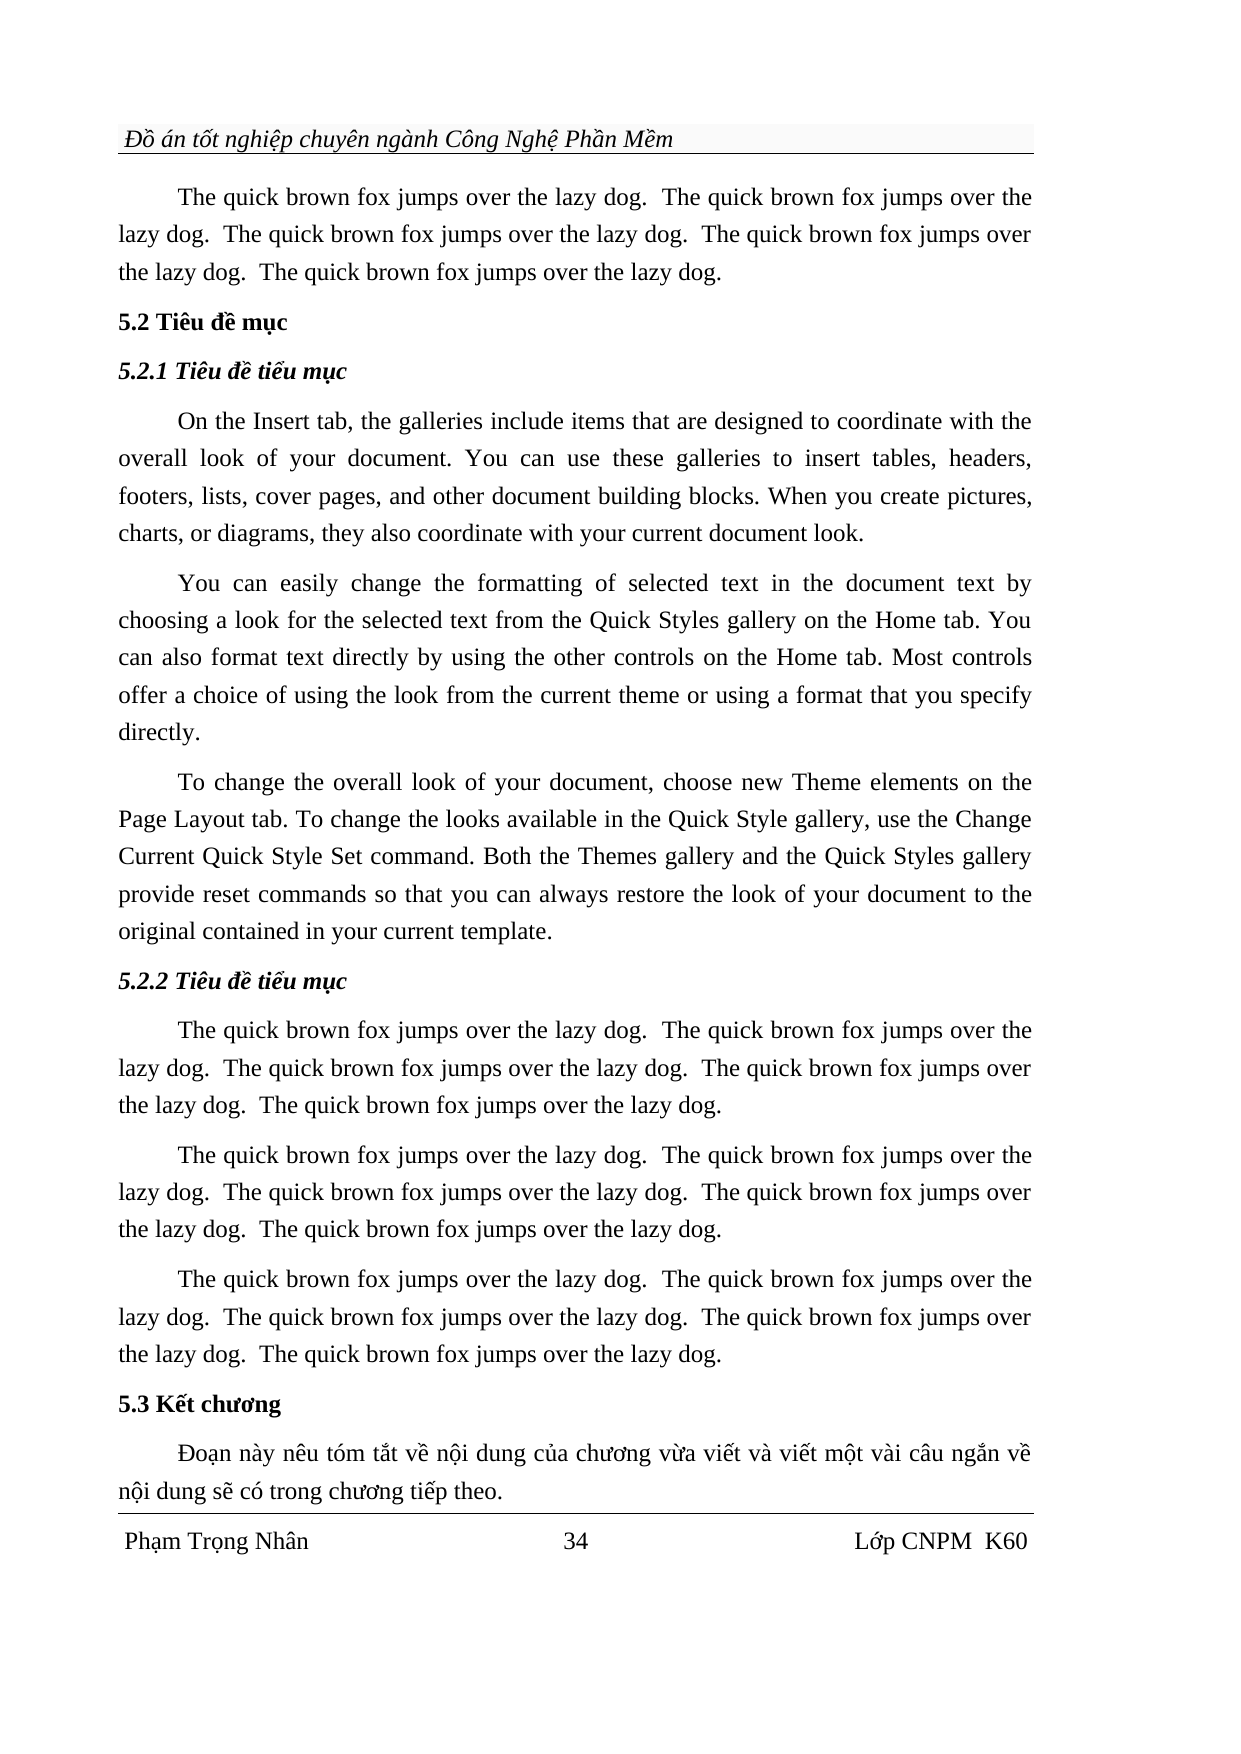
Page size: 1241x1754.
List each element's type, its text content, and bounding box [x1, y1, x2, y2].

subtitle Kết chương [118, 1389, 1033, 1417]
text To change the overall look of your document, choose new Theme elements on the Page Layout tab. To change the looks available in the Quick Style gallery, use the Change Current Quick Style Set command. Both the Themes gallery and the Quick Styles gallery provide reset commands so that you can always restore the look of your document to the original contained in your current template. [118, 767, 1033, 945]
text On the Insert tab, the galleries include items that are designed to coordinate with the overall look of your document. You can use these galleries to insert tables, headers, footers, lists, cover pages, and other document building blocks. When you create pictures, charts, or diagrams, they also coordinate with your current document look. [118, 406, 1033, 547]
text Đoạn này nêu tóm tắt về nội dung của chương vừa viết và viết một vài câu ngắn về nội dung sẽ có trong chương tiếp theo. [118, 1438, 1033, 1504]
subtitle Tiêu đề mục [118, 307, 1033, 335]
subtitle Tiêu đề tiểu mục [118, 966, 1033, 994]
subtitle Tiêu đề tiểu mục [118, 356, 1033, 385]
text You can easily change the formatting of selected text in the document text by choosing a look for the selected text from the Quick Styles gallery on the Home tab. You can also format text directly by using the other controls on the Home tab. Most controls offer a choice of using the look from the current theme or using a format that you specify directly. [118, 568, 1033, 746]
